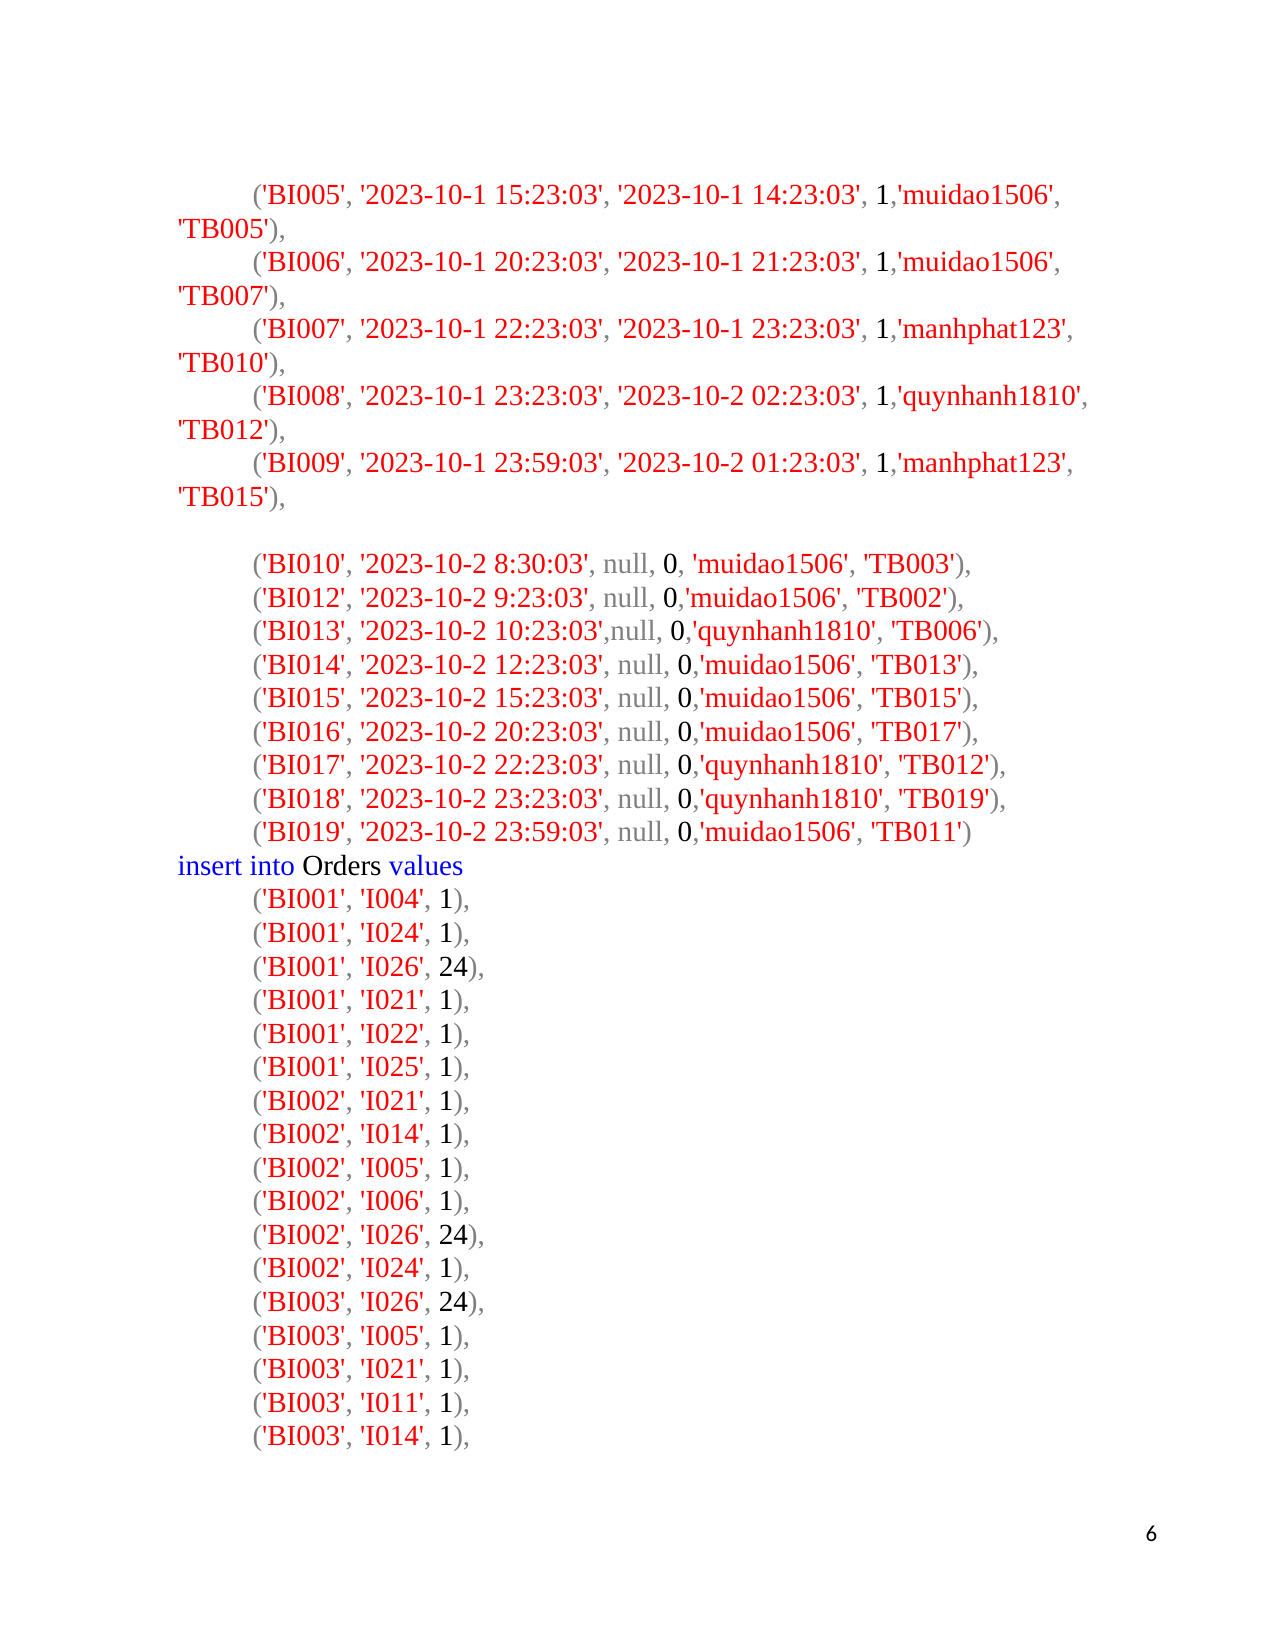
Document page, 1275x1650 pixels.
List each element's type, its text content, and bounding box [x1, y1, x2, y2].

text ('BI015', '2023-10-2 15:23:03', null, 0,'muidao1506', 'TB015'), [177, 680, 1157, 714]
text ('BI013', '2023-10-2 10:23:03',null, 0,'quynhanh1810', 'TB006'), [177, 613, 1157, 647]
text ('BI003', 'I014', 1), [177, 1418, 1157, 1452]
text ('BI018', '2023-10-2 23:23:03', null, 0,'quynhanh1810', 'TB019'), [177, 781, 1157, 814]
text ('BI003', 'I026', 24), [177, 1284, 1157, 1318]
text ('BI005', '2023-10-1 15:23:03', '2023-10-1 14:23:03', 1,'muidao1506', 'TB005'), [177, 177, 1157, 244]
text ('BI019', '2023-10-2 23:59:03', null, 0,'muidao1506', 'TB011') [177, 814, 1157, 848]
text ('BI006', '2023-10-1 20:23:03', '2023-10-1 21:23:03', 1,'muidao1506', 'TB007'), [177, 244, 1157, 311]
text ('BI016', '2023-10-2 20:23:03', null, 0,'muidao1506', 'TB017'), [177, 714, 1157, 747]
text ('BI003', 'I005', 1), [177, 1318, 1157, 1351]
text ('BI002', 'I006', 1), [177, 1183, 1157, 1217]
text ('BI003', 'I021', 1), [177, 1351, 1157, 1385]
text ('BI001', 'I026', 24), [177, 949, 1157, 982]
text ('BI002', 'I026', 24), [177, 1217, 1157, 1251]
text ('BI001', 'I021', 1), [177, 982, 1157, 1016]
text ('BI009', '2023-10-1 23:59:03', '2023-10-2 01:23:03', 1,'manhphat123', 'TB015'), [177, 446, 1157, 513]
text ('BI008', '2023-10-1 23:23:03', '2023-10-2 02:23:03', 1,'quynhanh1810', 'TB012'), [177, 378, 1157, 446]
text insert into Orders values [177, 848, 1157, 882]
text ('BI002', 'I005', 1), [177, 1150, 1157, 1183]
text ('BI017', '2023-10-2 22:23:03', null, 0,'quynhanh1810', 'TB012'), [177, 747, 1157, 781]
text ('BI001', 'I025', 1), [177, 1049, 1157, 1083]
text ('BI002', 'I021', 1), [177, 1083, 1157, 1116]
text ('BI002', 'I024', 1), [177, 1251, 1157, 1284]
text ('BI014', '2023-10-2 12:23:03', null, 0,'muidao1506', 'TB013'), [177, 647, 1157, 680]
text ('BI002', 'I014', 1), [177, 1116, 1157, 1150]
text ('BI001', 'I022', 1), [177, 1016, 1157, 1049]
text ('BI007', '2023-10-1 22:23:03', '2023-10-1 23:23:03', 1,'manhphat123', 'TB010'), [177, 311, 1157, 378]
text ('BI010', '2023-10-2 8:30:03', null, 0, 'muidao1506', 'TB003'), [177, 546, 1157, 580]
text ('BI001', 'I024', 1), [177, 915, 1157, 949]
text ('BI003', 'I011', 1), [177, 1385, 1157, 1418]
text ('BI001', 'I004', 1), [177, 882, 1157, 915]
text ('BI012', '2023-10-2 9:23:03', null, 0,'muidao1506', 'TB002'), [177, 580, 1157, 613]
